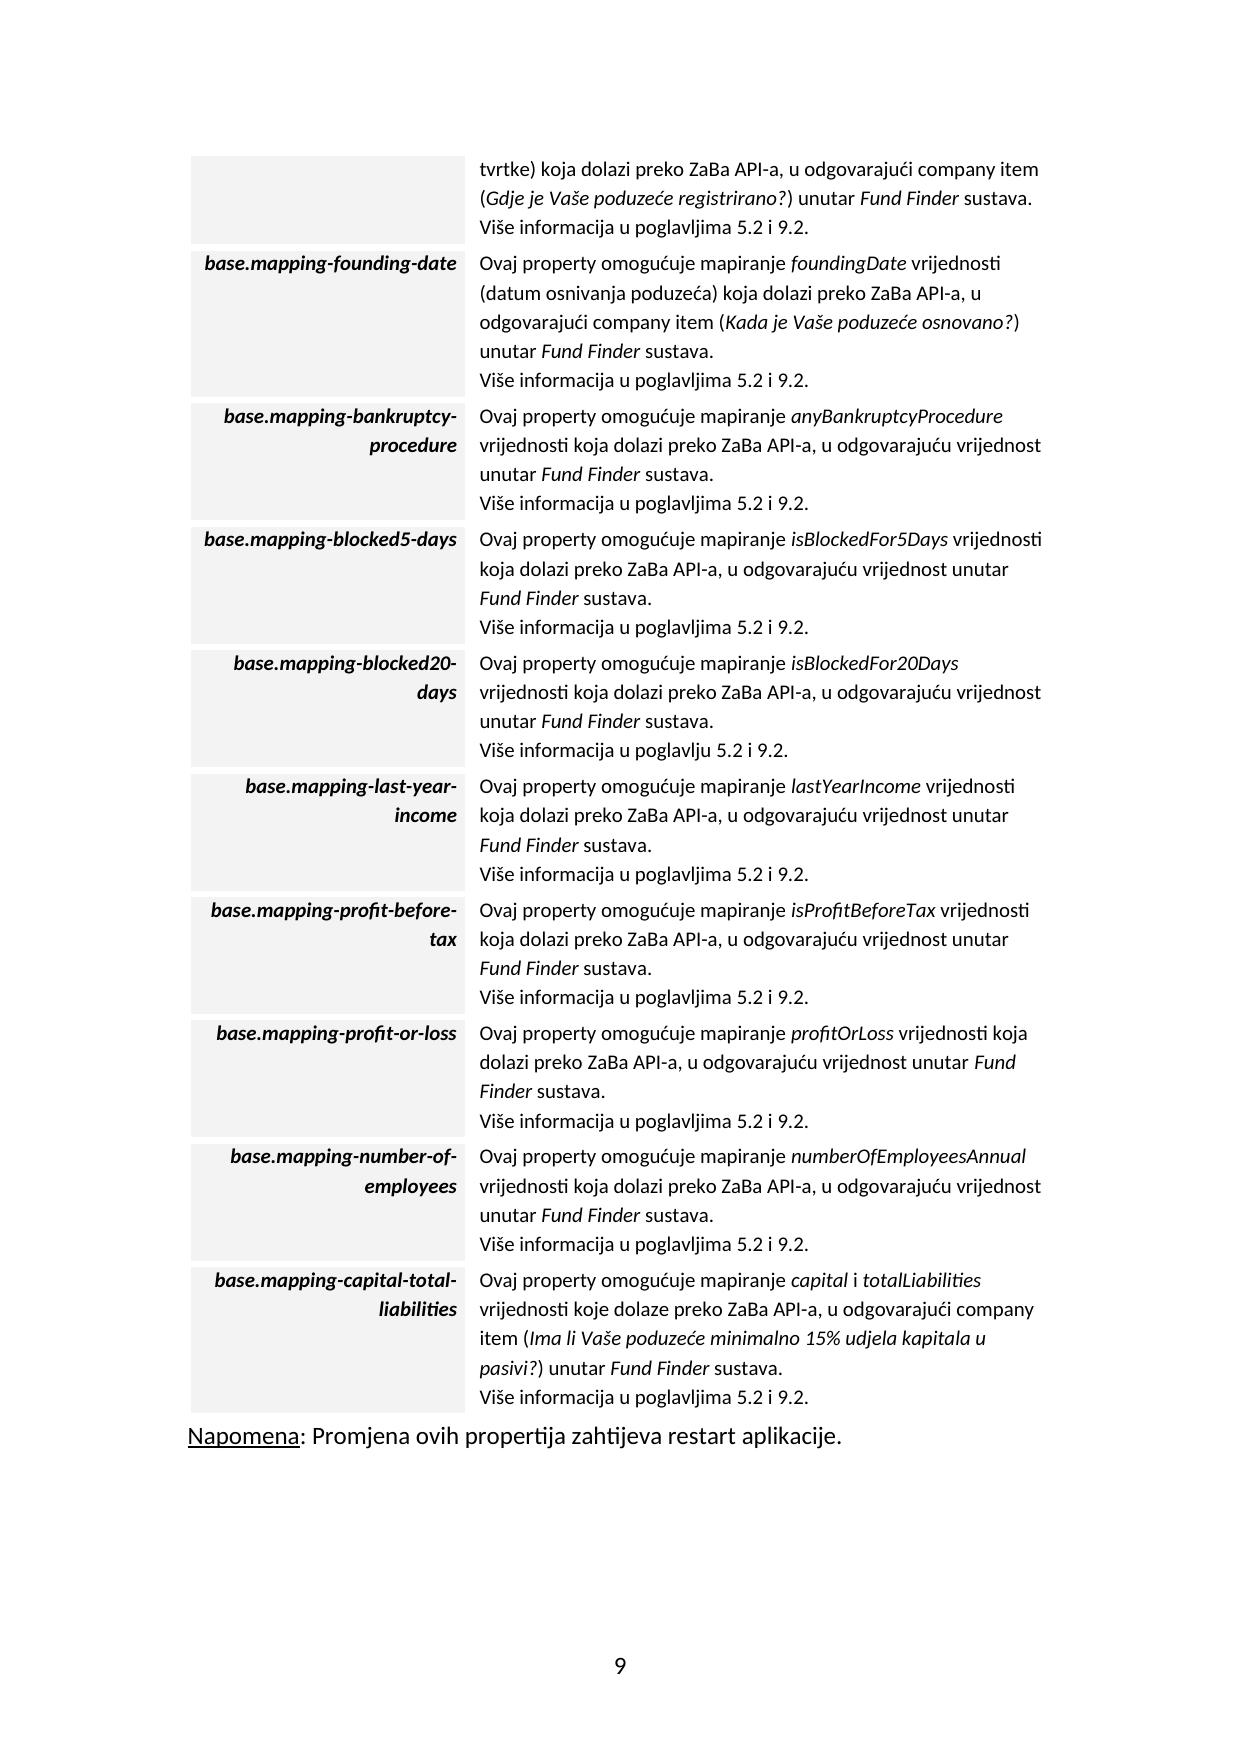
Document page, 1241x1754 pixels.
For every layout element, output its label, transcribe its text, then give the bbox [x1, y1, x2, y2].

table_cell base.mapping-profit-or-loss [191, 1020, 465, 1137]
table_cell Ovaj property omogućuje mapiranje numberOfEmployeesAnnual vrijednosti koja dolazi preko ZaBa API-a, u odgovarajuću vrijednost unutar Fund Finder sustava. Više informacija u poglavljima 5.2 i 9.2. [471, 1138, 1063, 1261]
table_cell Ovaj property omogućuje mapiranje capital i totalLiabilities vrijednosti koje dolaze preko ZaBa API-a, u odgovarajući company item (Ima li Vaše poduzeće minimalno 15% udjela kapitala u pasivi?) unutar Fund Finder sustava. Više informacija u poglavljima 5.2 i 9.2. [471, 1261, 1063, 1413]
text Napomena: Promjena ovih propertija zahtijeva restart aplikacije. [187, 1420, 1053, 1450]
table_cell base.mapping-blocked5-days [191, 527, 465, 644]
table_cell base.mapping-founding-date [191, 251, 465, 397]
table_cell base.mapping-bankruptcy-procedure [191, 403, 465, 520]
table_cell base.mapping-blocked20-days [191, 650, 465, 767]
table_cell base.mapping-capital-total-liabilities [191, 1267, 465, 1413]
table_cell Ovaj property omogućuje mapiranje isProfitBeforeTax vrijednosti koja dolazi preko ZaBa API-a, u odgovarajuću vrijednost unutar Fund Finder sustava. Više informacija u poglavljima 5.2 i 9.2. [471, 891, 1063, 1014]
table_cell Ovaj property omogućuje mapiranje foundingDate vrijednosti (datum osnivanja poduzeća) koja dolazi preko ZaBa API-a, u odgovarajući company item (Kada je Vaše poduzeće osnovano?) unutar Fund Finder sustava. Više informacija u poglavljima 5.2 i 9.2. [471, 244, 1063, 397]
table_cell Ovaj property omogućuje mapiranje lastYearIncome vrijednosti koja dolazi preko ZaBa API-a, u odgovarajuću vrijednost unutar Fund Finder sustava. Više informacija u poglavljima 5.2 i 9.2. [471, 767, 1063, 891]
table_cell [191, 156, 465, 244]
table_cell Ovaj property omogućuje mapiranje isBlockedFor20Days vrijednosti koja dolazi preko ZaBa API-a, u odgovarajuću vrijednost unutar Fund Finder sustava. Više informacija u poglavlju 5.2 i 9.2. [471, 644, 1063, 767]
table_cell Ovaj property omogućuje mapiranje anyBankruptcyProcedure vrijednosti koja dolazi preko ZaBa API-a, u odgovarajuću vrijednost unutar Fund Finder sustava. Više informacija u poglavljima 5.2 i 9.2. [471, 397, 1063, 520]
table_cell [471, 150, 1063, 244]
table_cell base.mapping-number-of-employees [191, 1144, 465, 1261]
table_cell base.mapping-last-year-income [191, 774, 465, 891]
table_cell Ovaj property omogućuje mapiranje isBlockedFor5Days vrijednosti koja dolazi preko ZaBa API-a, u odgovarajuću vrijednost unutar Fund Finder sustava. Više informacija u poglavljima 5.2 i 9.2. [471, 520, 1063, 644]
table_cell Ovaj property omogućuje mapiranje profitOrLoss vrijednosti koja dolazi preko ZaBa API-a, u odgovarajuću vrijednost unutar Fund Finder sustava. Više informacija u poglavljima 5.2 i 9.2. [471, 1014, 1063, 1137]
table_cell base.mapping-profit-before-tax [191, 897, 465, 1014]
